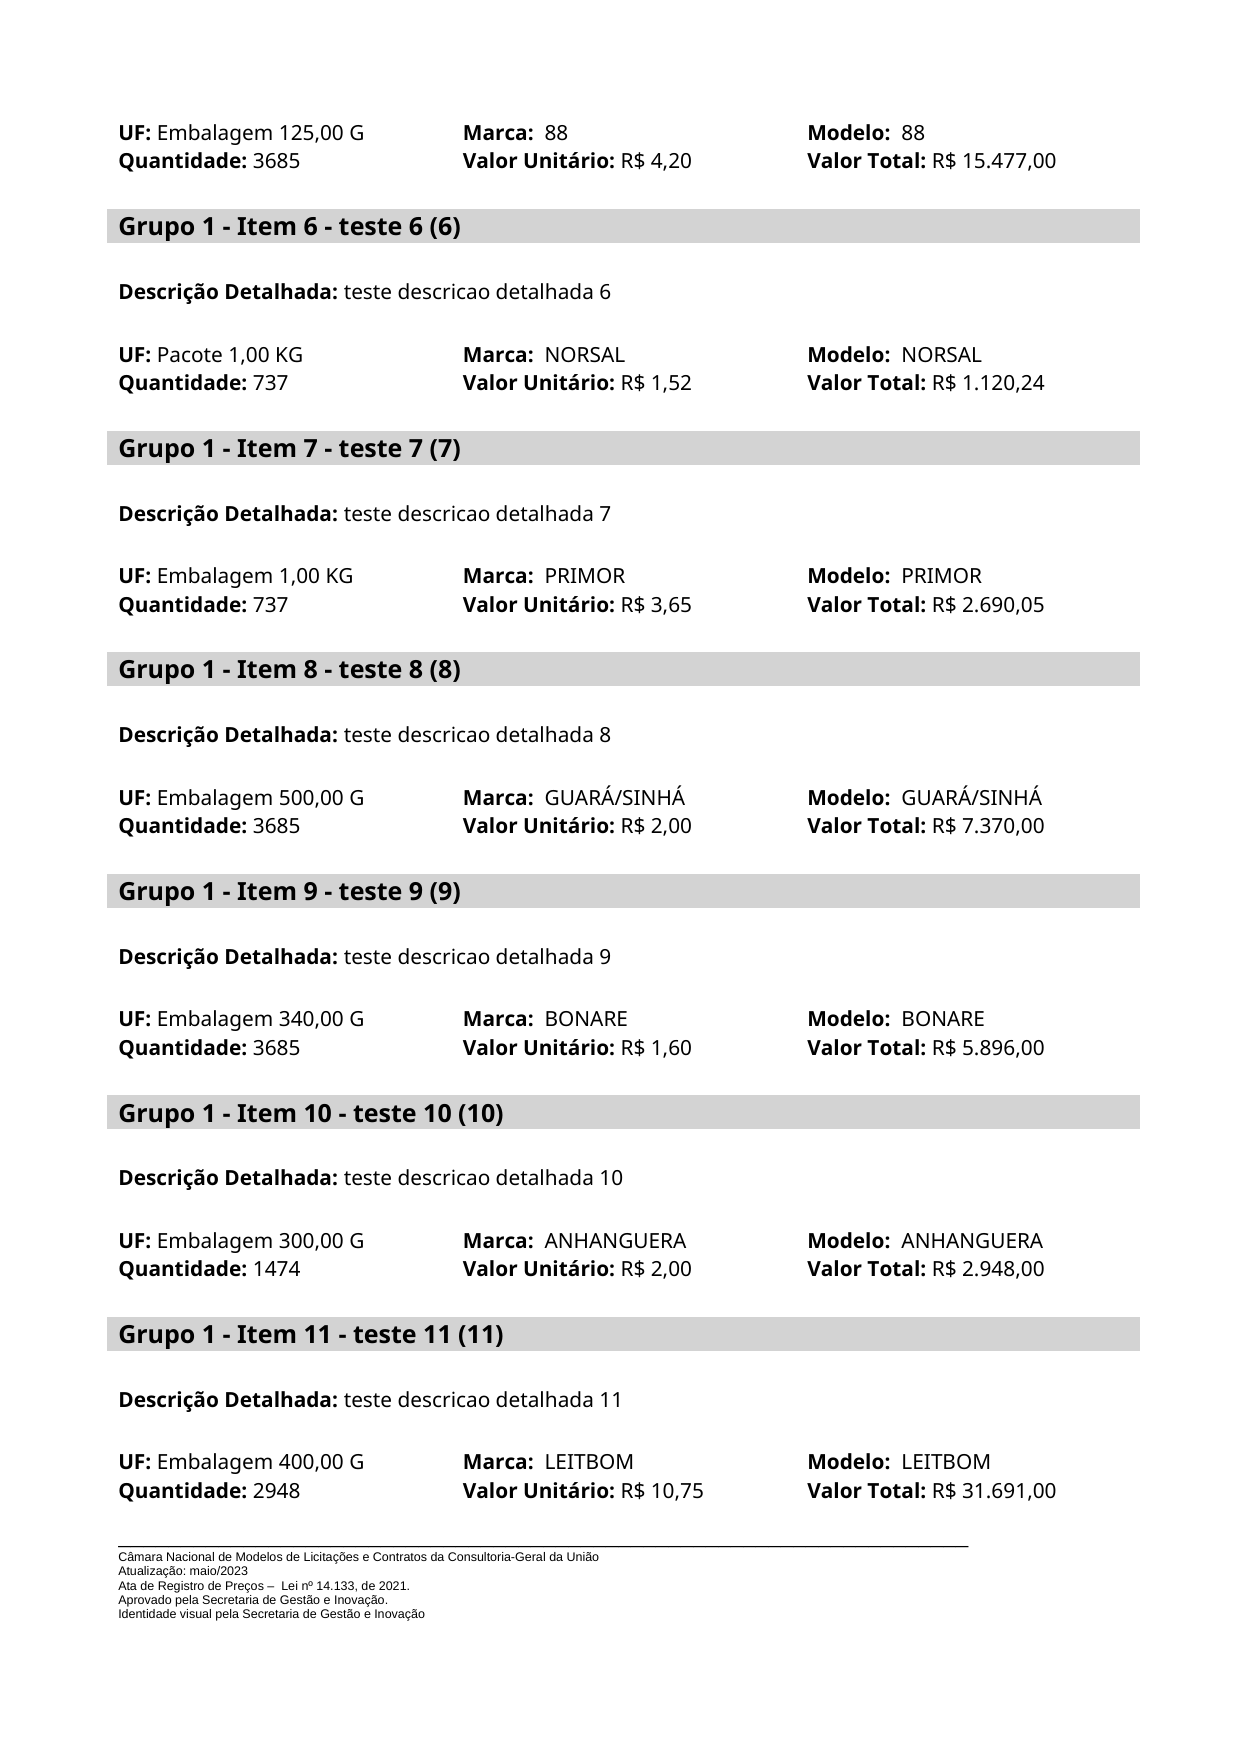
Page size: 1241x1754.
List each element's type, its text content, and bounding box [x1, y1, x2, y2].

table_cell Grupo 1 - Item 6 - teste 6 (6) [107, 209, 1140, 243]
table_cell Valor Unitário: R$ 1,52 [451, 368, 796, 431]
table_cell Descrição Detalhada: teste descricao detalhada 9 [107, 908, 1140, 1004]
table_cell UF: Embalagem 340,00 G [107, 1004, 451, 1033]
table_cell Valor Total: R$ 2.948,00 [796, 1254, 1140, 1317]
table_cell Marca: 88 [451, 118, 796, 147]
table_cell Modelo: 88 [796, 118, 1140, 147]
table_cell Modelo: PRIMOR [796, 561, 1140, 590]
table_cell Modelo: GUARÁ/SINHÁ [796, 783, 1140, 811]
table_cell Descrição Detalhada: teste descricao detalhada 10 [107, 1129, 1140, 1226]
table_cell Valor Unitário: R$ 2,00 [451, 811, 796, 874]
table_cell UF: Pacote 1,00 KG [107, 340, 451, 368]
table_cell Descrição Detalhada: teste descricao detalhada 7 [107, 465, 1140, 561]
table_cell Quantidade: 3685 [107, 147, 451, 209]
table_cell UF: Embalagem 125,00 G [107, 118, 451, 147]
table_cell Valor Total: R$ 5.896,00 [796, 1033, 1140, 1095]
table_cell Quantidade: 2948 [107, 1476, 451, 1504]
table_cell Marca: ANHANGUERA [451, 1226, 796, 1254]
table_cell Marca: GUARÁ/SINHÁ [451, 783, 796, 811]
table_cell UF: Embalagem 300,00 G [107, 1226, 451, 1254]
table_cell Valor Total: R$ 7.370,00 [796, 811, 1140, 874]
table_cell Grupo 1 - Item 11 - teste 11 (11) [107, 1317, 1140, 1351]
table_cell Marca: LEITBOM [451, 1448, 796, 1476]
table_cell Marca: NORSAL [451, 340, 796, 368]
table_cell Modelo: ANHANGUERA [796, 1226, 1140, 1254]
table_cell Modelo: BONARE [796, 1004, 1140, 1033]
table_cell Valor Unitário: R$ 10,75 [451, 1476, 796, 1504]
table_cell Valor Total: R$ 31.691,00 [796, 1476, 1140, 1504]
table_cell UF: Embalagem 500,00 G [107, 783, 451, 811]
table_cell Descrição Detalhada: teste descricao detalhada 11 [107, 1351, 1140, 1447]
table_cell Grupo 1 - Item 10 - teste 10 (10) [107, 1095, 1140, 1129]
table_cell Quantidade: 737 [107, 590, 451, 652]
table_cell Marca: PRIMOR [451, 561, 796, 590]
table_cell Grupo 1 - Item 8 - teste 8 (8) [107, 652, 1140, 686]
table_cell Quantidade: 3685 [107, 1033, 451, 1095]
table_cell Descrição Detalhada: teste descricao detalhada 8 [107, 686, 1140, 783]
table_cell Quantidade: 737 [107, 368, 451, 431]
table_cell UF: Embalagem 400,00 G [107, 1448, 451, 1476]
table_cell Valor Unitário: R$ 4,20 [451, 147, 796, 209]
table_cell Marca: BONARE [451, 1004, 796, 1033]
table_cell Descrição Detalhada: teste descricao detalhada 6 [107, 243, 1140, 340]
table_cell Valor Total: R$ 1.120,24 [796, 368, 1140, 431]
table_cell Modelo: LEITBOM [796, 1448, 1140, 1476]
table_cell Valor Unitário: R$ 2,00 [451, 1254, 796, 1317]
table_cell UF: Embalagem 1,00 KG [107, 561, 451, 590]
table_cell Valor Total: R$ 2.690,05 [796, 590, 1140, 652]
table_cell Grupo 1 - Item 7 - teste 7 (7) [107, 431, 1140, 465]
table_cell Modelo: NORSAL [796, 340, 1140, 368]
table_cell Quantidade: 3685 [107, 811, 451, 874]
table_cell Valor Unitário: R$ 3,65 [451, 590, 796, 652]
table_cell Grupo 1 - Item 9 - teste 9 (9) [107, 874, 1140, 908]
table_cell Valor Unitário: R$ 1,60 [451, 1033, 796, 1095]
table_cell Quantidade: 1474 [107, 1254, 451, 1317]
table_cell Valor Total: R$ 15.477,00 [796, 147, 1140, 209]
